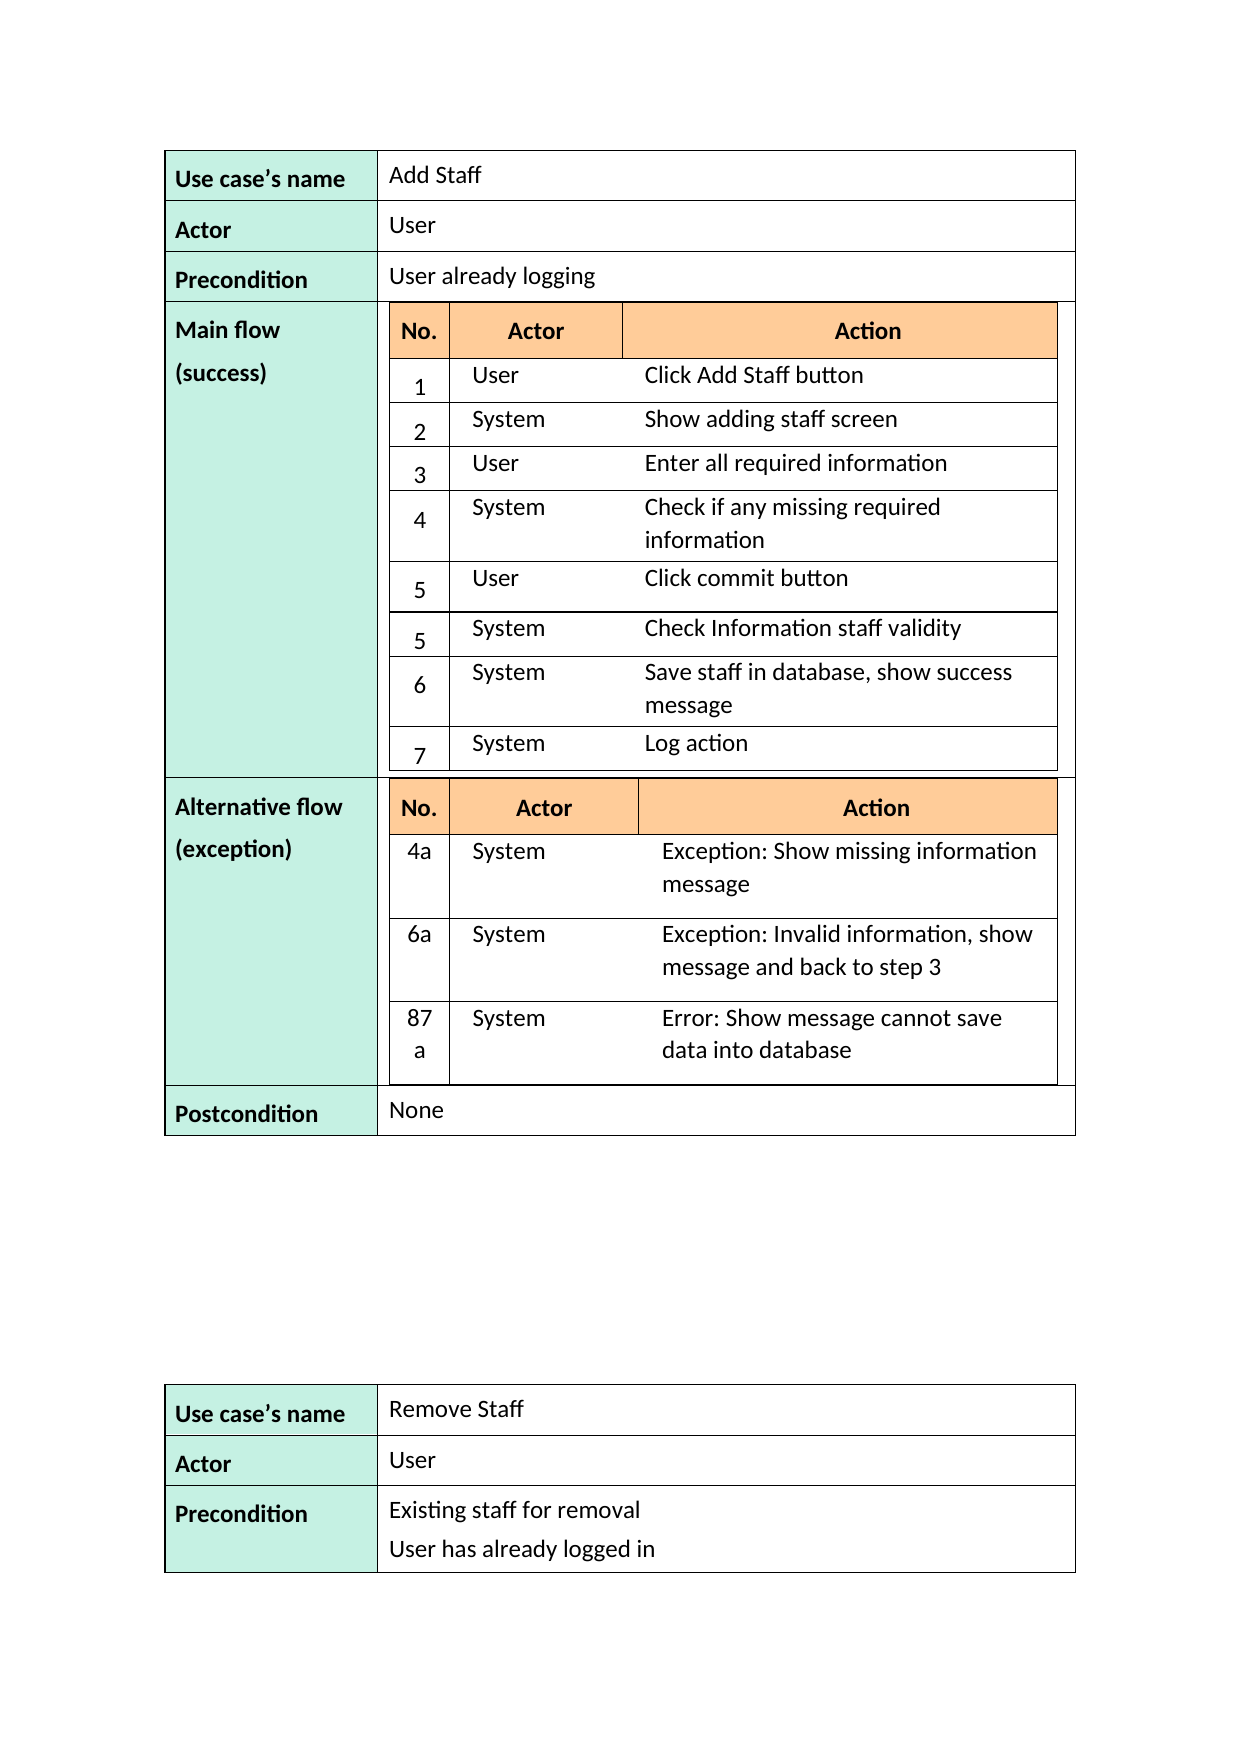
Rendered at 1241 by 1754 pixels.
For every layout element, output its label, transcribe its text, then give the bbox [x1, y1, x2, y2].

table_cell [378, 302, 1075, 777]
table_cell [450, 919, 1057, 1001]
table_cell [390, 919, 449, 1001]
table_header Add Staff [378, 151, 1075, 200]
table_cell Main flow (success) [166, 302, 377, 777]
table_header Use case’s name [166, 151, 377, 200]
table_cell Precondition [166, 1486, 377, 1572]
table_cell User already logging [378, 252, 1075, 301]
table_cell [390, 835, 449, 918]
table_cell [450, 1002, 1057, 1084]
table_cell None [378, 1086, 1075, 1135]
table_header Use case’s name [166, 1385, 377, 1434]
table_cell [378, 778, 389, 1085]
table_cell Postcondition [166, 1086, 377, 1135]
table_cell Actor [166, 1436, 377, 1485]
table_header Remove Staff [378, 1385, 1075, 1434]
table_cell Alternative flow (exception) [166, 778, 377, 1085]
table_cell [1058, 778, 1075, 1085]
table_cell [450, 835, 1057, 918]
table_cell Precondition [166, 252, 377, 301]
table_cell Existing staff for removal User has already logged in [378, 1486, 1075, 1572]
table_cell Actor [166, 201, 377, 251]
table_cell User [378, 201, 1075, 251]
table_cell [390, 1002, 449, 1084]
table_cell User [378, 1436, 1075, 1485]
